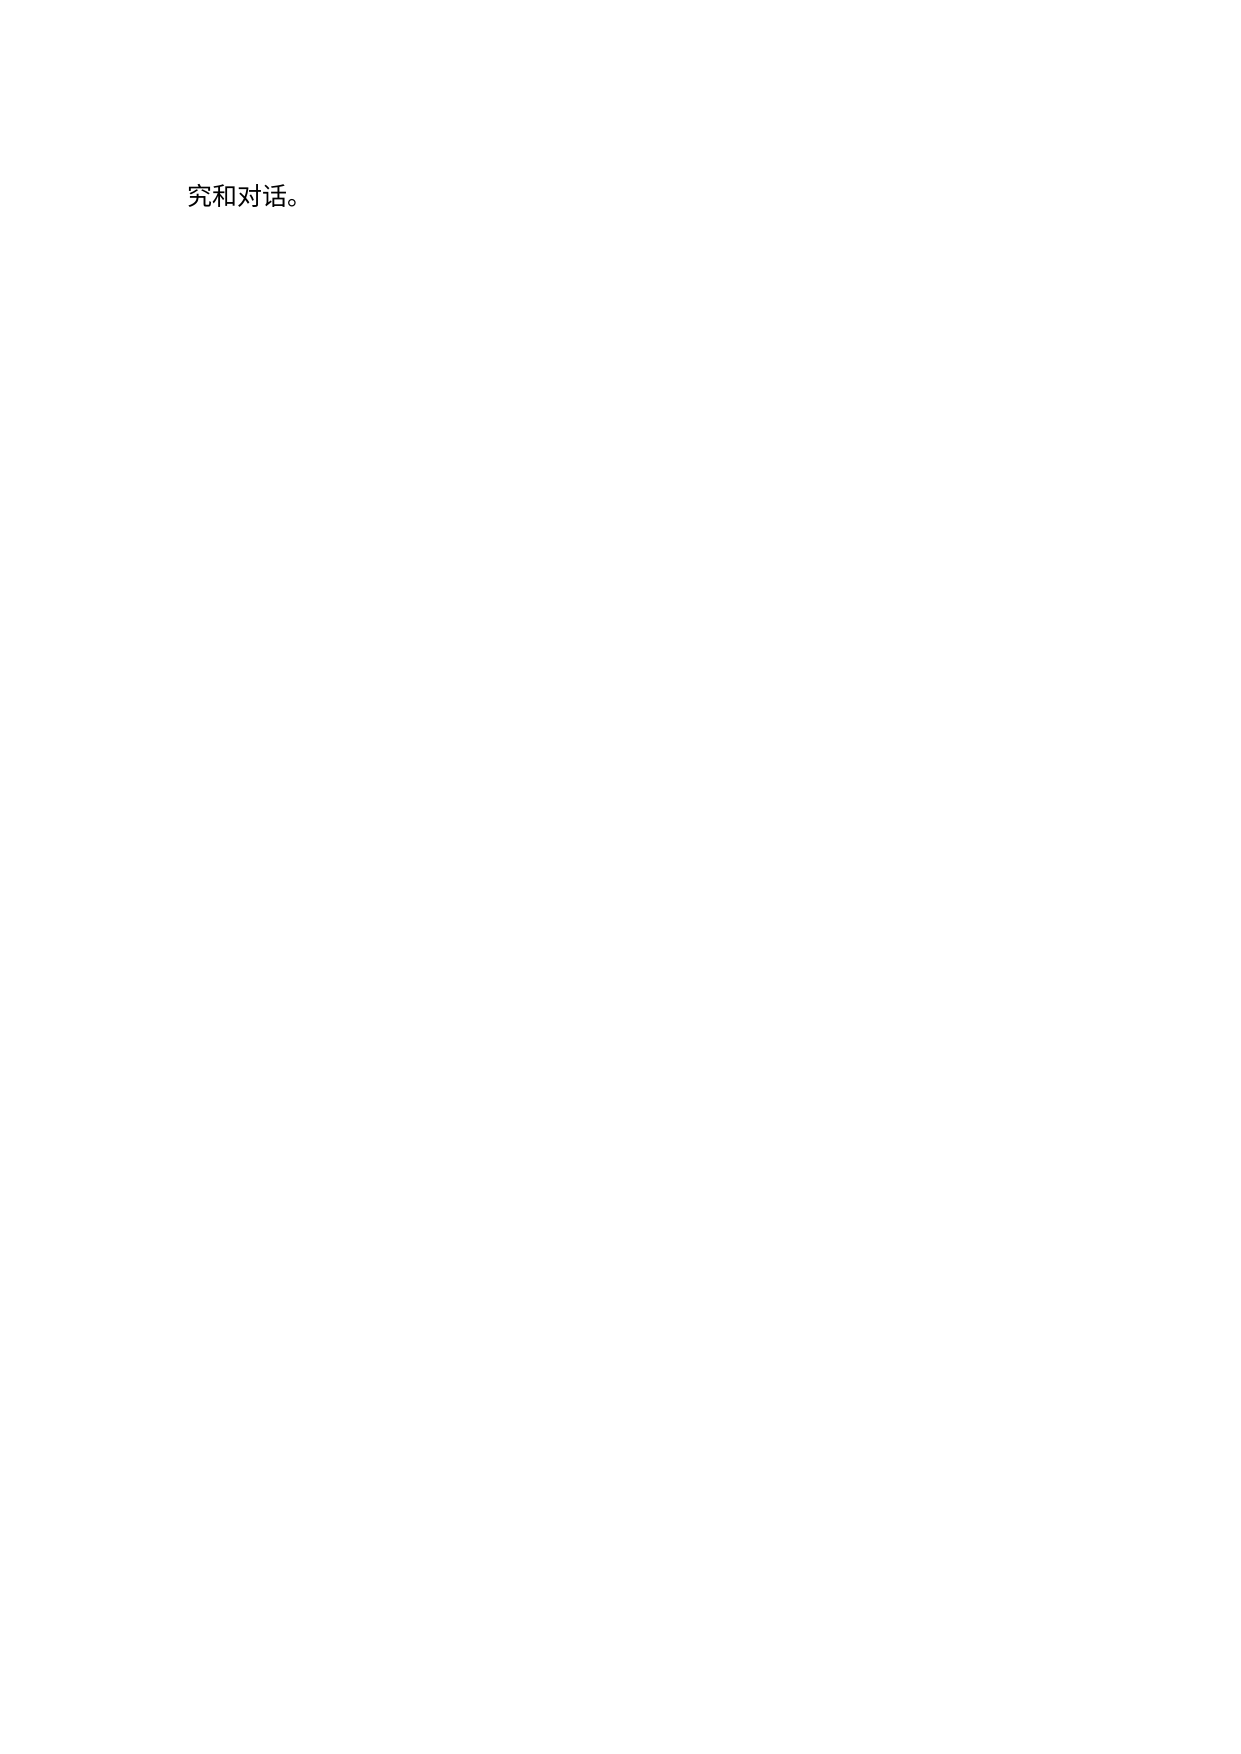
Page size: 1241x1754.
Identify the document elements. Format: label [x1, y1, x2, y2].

text [187, 162, 1053, 227]
